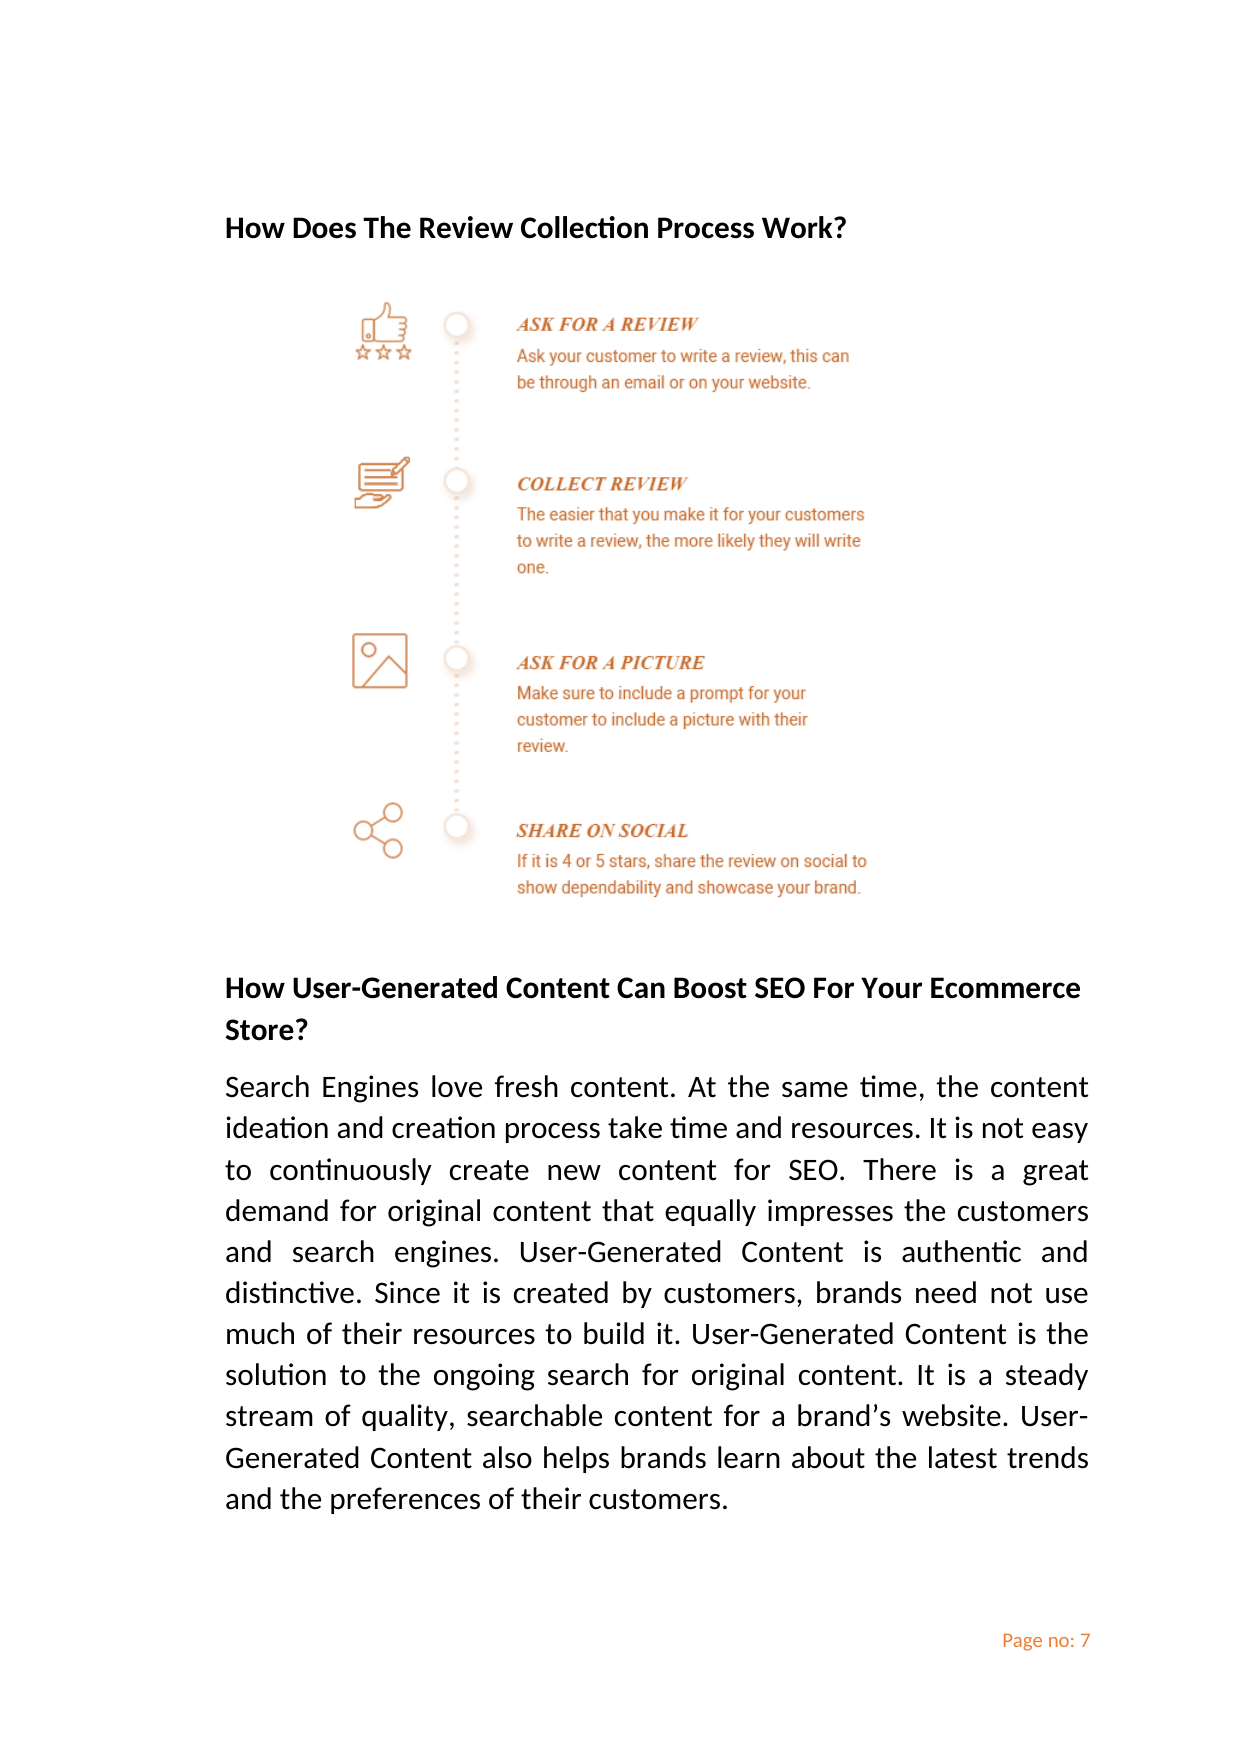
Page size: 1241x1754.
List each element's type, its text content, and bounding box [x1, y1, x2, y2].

text How User-Generated Content Can Boost SEO For Your Ecommerce Store? [225, 968, 1090, 1048]
text How Does The Review Collection Process Work? [225, 208, 1090, 246]
text Search Engines love fresh content. At the same time, the content ideation and creation process take time and resources. It is not easy to continuously create new content for SEO. There is a great demand for original content that equally impresses the customers and search engines. User-Generated Content is authentic and distinctive. Since it is created by customers, brands need not use much of their resources to build it. User-Generated Content is the solution to the ongoing search for original content. It is a steady stream of quality, searchable content for a brand’s website. User-Generated Content also helps brands learn about the latest trends and the preferences of their customers. [225, 1067, 1090, 1517]
